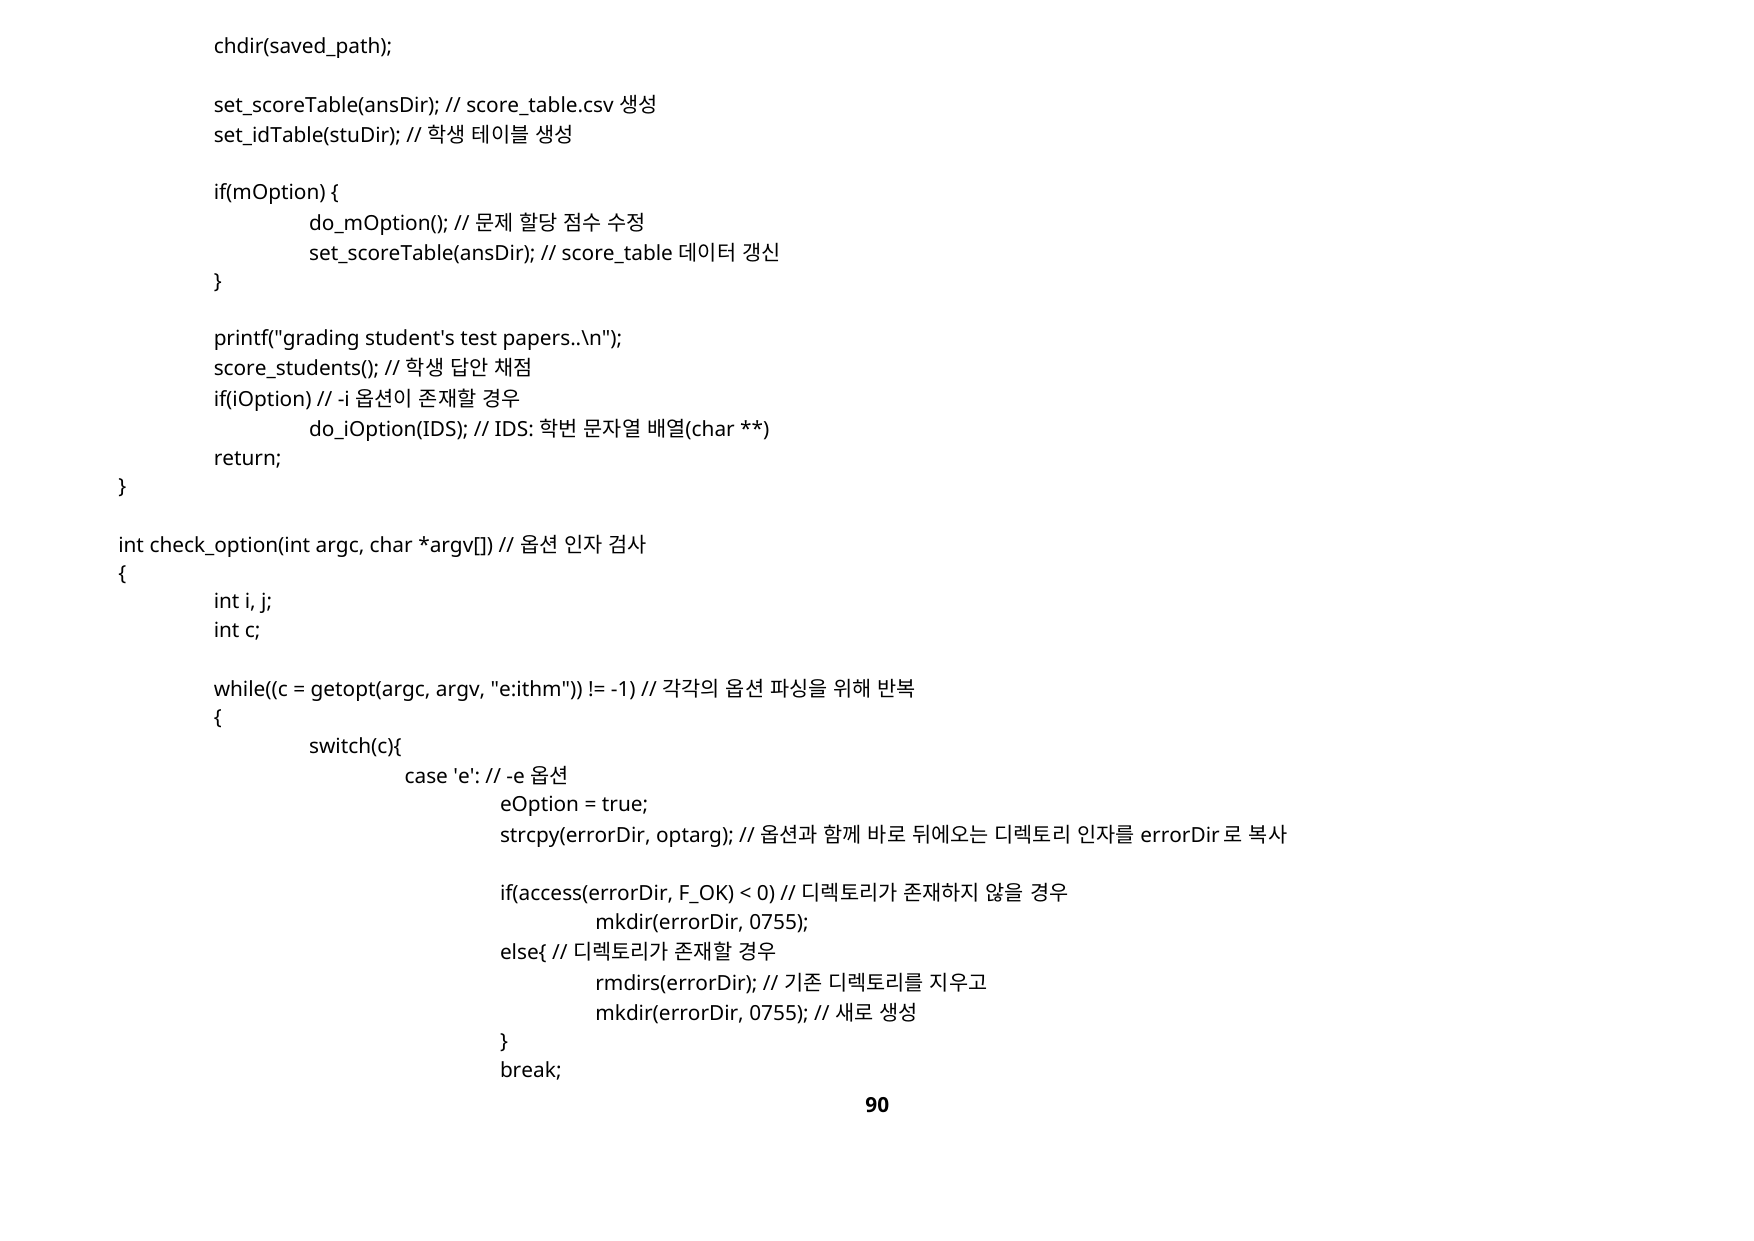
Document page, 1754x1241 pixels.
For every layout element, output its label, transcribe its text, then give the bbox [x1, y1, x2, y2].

text set_idTable(stuDir); // 학생 테이블 생성 [118, 118, 1636, 149]
text chdir(saved_path); [118, 31, 1636, 60]
text mkdir(errorDir, 0755); // 새로 생성 [118, 996, 1636, 1026]
text score_students(); // 학생 답안 채점 [118, 352, 1636, 382]
text int c; [118, 615, 1636, 643]
text if(mOption) { [118, 177, 1636, 206]
text case 'e': // -e 옵션 [118, 759, 1636, 789]
text return; [118, 443, 1636, 471]
text while((c = getopt(argc, argv, "e:ithm")) != -1) // 각각의 옵션 파싱을 위해 반복 [118, 672, 1636, 702]
text if(access(errorDir, F_OK) < 0) // 디렉토리가 존재하지 않을 경우 [118, 877, 1636, 907]
text strcpy(errorDir, optarg); // 옵션과 함께 바로 뒤에오는 디렉토리 인자를 errorDir로 복사 [118, 818, 1636, 848]
text eOption = true; [118, 789, 1636, 818]
text } [118, 1026, 1636, 1055]
text set_scoreTable(ansDir); // score_table 데이터 갱신 [118, 236, 1636, 266]
text set_scoreTable(ansDir); // score_table.csv 생성 [118, 88, 1636, 118]
text switch(c){ [118, 731, 1636, 759]
text do_iOption(IDS); // IDS: 학번 문자열 배열(char **) [118, 412, 1636, 443]
text int check_option(int argc, char *argv[]) // 옵션 인자 검사 [118, 528, 1636, 558]
text { [118, 558, 1636, 587]
text } [118, 266, 1636, 295]
text do_mOption(); // 문제 할당 점수 수정 [118, 206, 1636, 236]
text } [118, 471, 1636, 499]
text mkdir(errorDir, 0755); [118, 907, 1636, 935]
text printf("grading student's test papers..\n"); [118, 323, 1636, 352]
text rmdirs(errorDir); // 기존 디렉토리를 지우고 [118, 966, 1636, 996]
text break; [118, 1055, 1636, 1083]
text else{ // 디렉토리가 존재할 경우 [118, 935, 1636, 966]
text { [118, 702, 1636, 731]
text if(iOption) // -i 옵션이 존재할 경우 [118, 382, 1636, 412]
text int i, j; [118, 587, 1636, 615]
